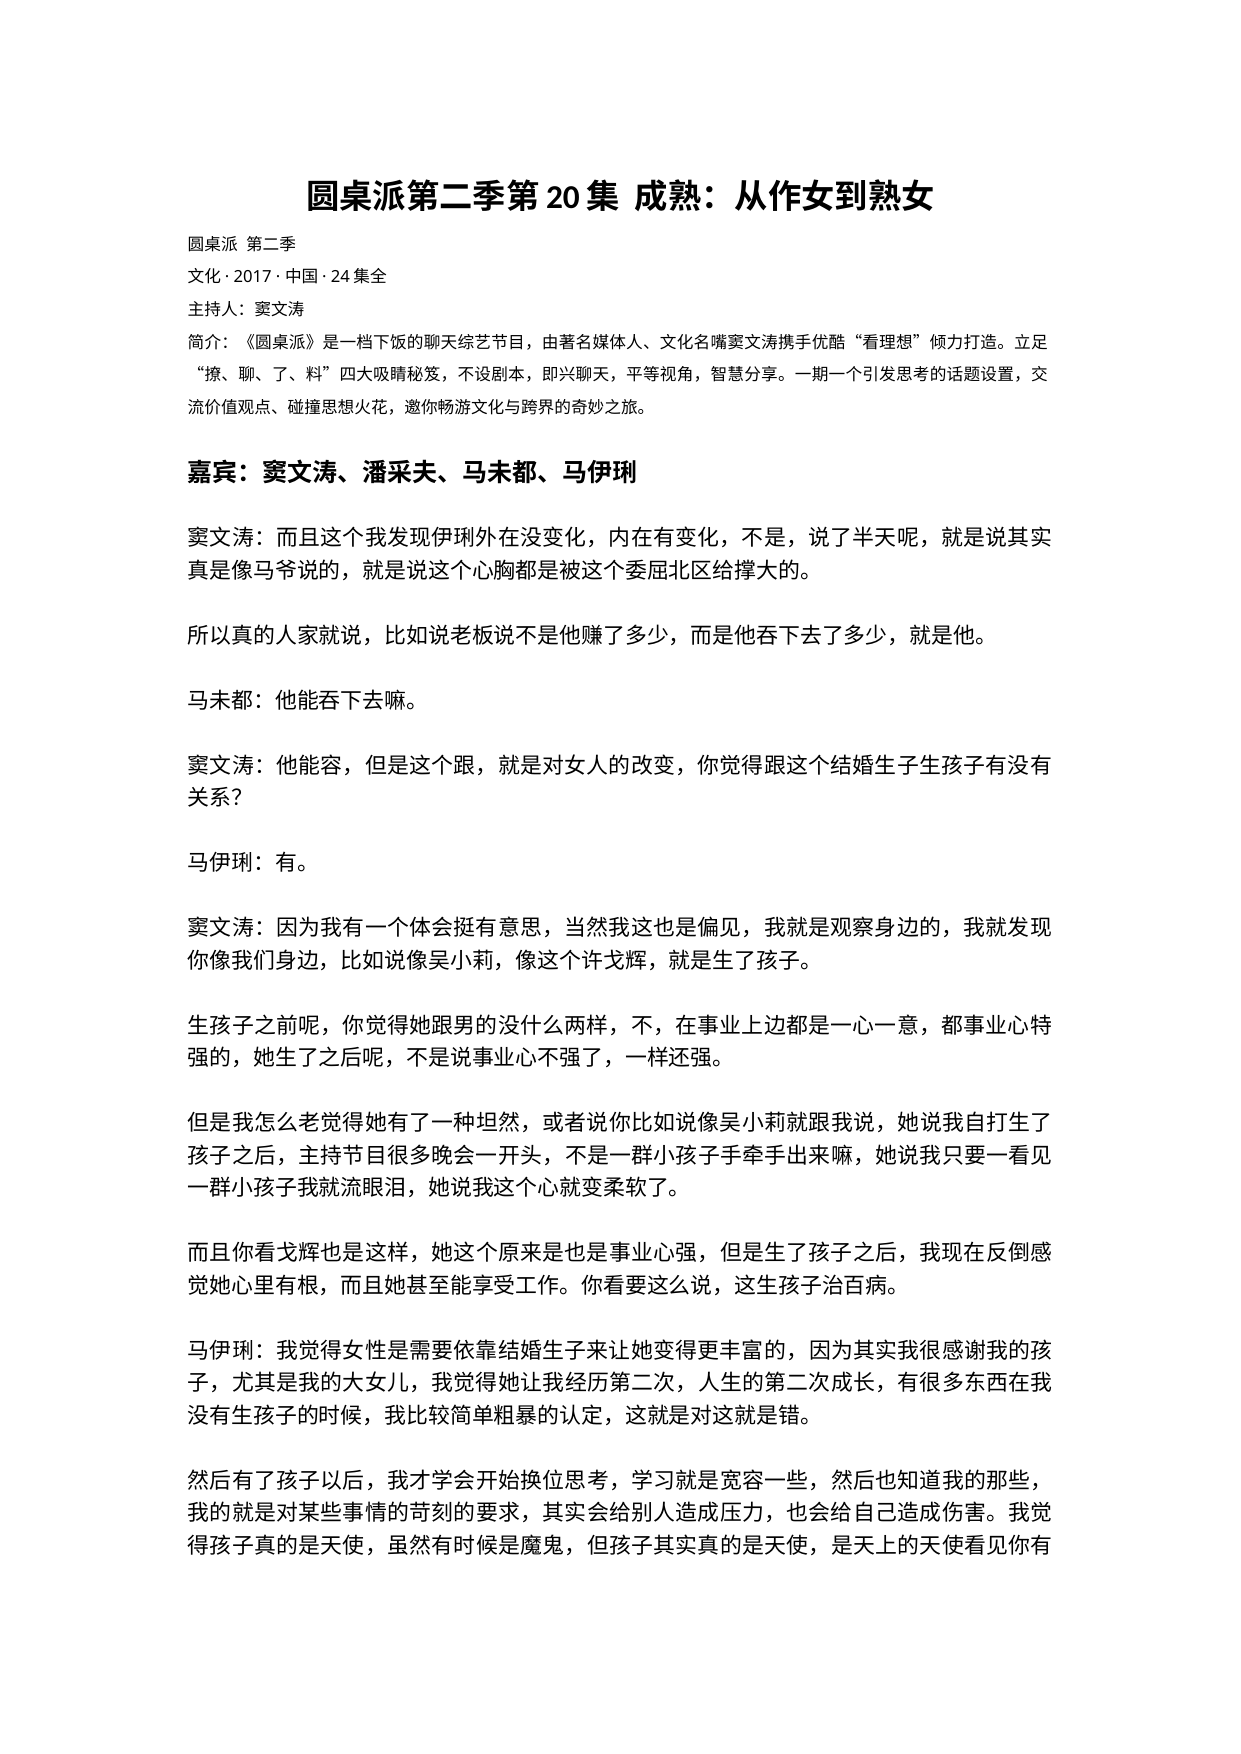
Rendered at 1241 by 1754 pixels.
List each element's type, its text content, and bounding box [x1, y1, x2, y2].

text 马伊琍：有。 [187, 845, 1053, 877]
text 窦文涛：他能容，但是这个跟，就是对女人的改变，你觉得跟这个结婚生子生孩子有没有关系？ [187, 747, 1053, 812]
text 马伊琍：我觉得女性是需要依靠结婚生子来让她变得更丰富的，因为其实我很感谢我的孩子，尤其是我的大女儿，我觉得她让我经历第二次，人生的第二次成长，有很多东西在我没有生孩子的时候，我比较简单粗暴的认定，这就是对这就是错。 [187, 1332, 1053, 1430]
text 但是我怎么老觉得她有了一种坦然，或者说你比如说像吴小莉就跟我说，她说我自打生了孩子之后，主持节目很多晚会一开头，不是一群小孩子手牵手出来嘛，她说我只要一看见一群小孩子我就流眼泪，她说我这个心就变柔软了。 [187, 1105, 1053, 1202]
text 圆桌派第二季第20集 成熟：从作女到熟女 [187, 162, 1053, 227]
text 主持人：窦文涛 [187, 292, 1053, 324]
text 简介：《圆桌派》是一档下饭的聊天综艺节目，由著名媒体人、文化名嘴窦文涛携手优酷“看理想”倾力打造。立足“撩、聊、了、料”四大吸睛秘笈，不设剧本，即兴聊天，平等视角，智慧分享。一期一个引发思考的话题设置，交流价值观点、碰撞思想火花，邀你畅游文化与跨界的奇妙之旅。 [187, 324, 1053, 422]
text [187, 1462, 1053, 1560]
text 窦文涛：因为我有一个体会挺有意思，当然我这也是偏见，我就是观察身边的，我就发现你像我们身边，比如说像吴小莉，像这个许戈辉，就是生了孩子。 [187, 910, 1053, 975]
text 窦文涛：而且这个我发现伊琍外在没变化，内在有变化，不是，说了半天呢，就是说其实真是像马爷说的，就是说这个心胸都是被这个委屈北区给撑大的。 [187, 520, 1053, 585]
text 圆桌派 第二季 [187, 227, 1053, 259]
text 生孩子之前呢，你觉得她跟男的没什么两样，不，在事业上边都是一心一意，都事业心特强的，她生了之后呢，不是说事业心不强了，一样还强。 [187, 1007, 1053, 1072]
text 嘉宾：窦文涛、潘采夫、马未都、马伊琍 [187, 438, 1053, 503]
text 马未都：他能吞下去嘛。 [187, 682, 1053, 715]
text 所以真的人家就说，比如说老板说不是他赚了多少，而是他吞下去了多少，就是他。 [187, 617, 1053, 650]
text 文化 · 2017 · 中国 · 24集全 [187, 259, 1053, 292]
text 而且你看戈辉也是这样，她这个原来是也是事业心强，但是生了孩子之后，我现在反倒感觉她心里有根，而且她甚至能享受工作。你看要这么说，这生孩子治百病。 [187, 1235, 1053, 1300]
